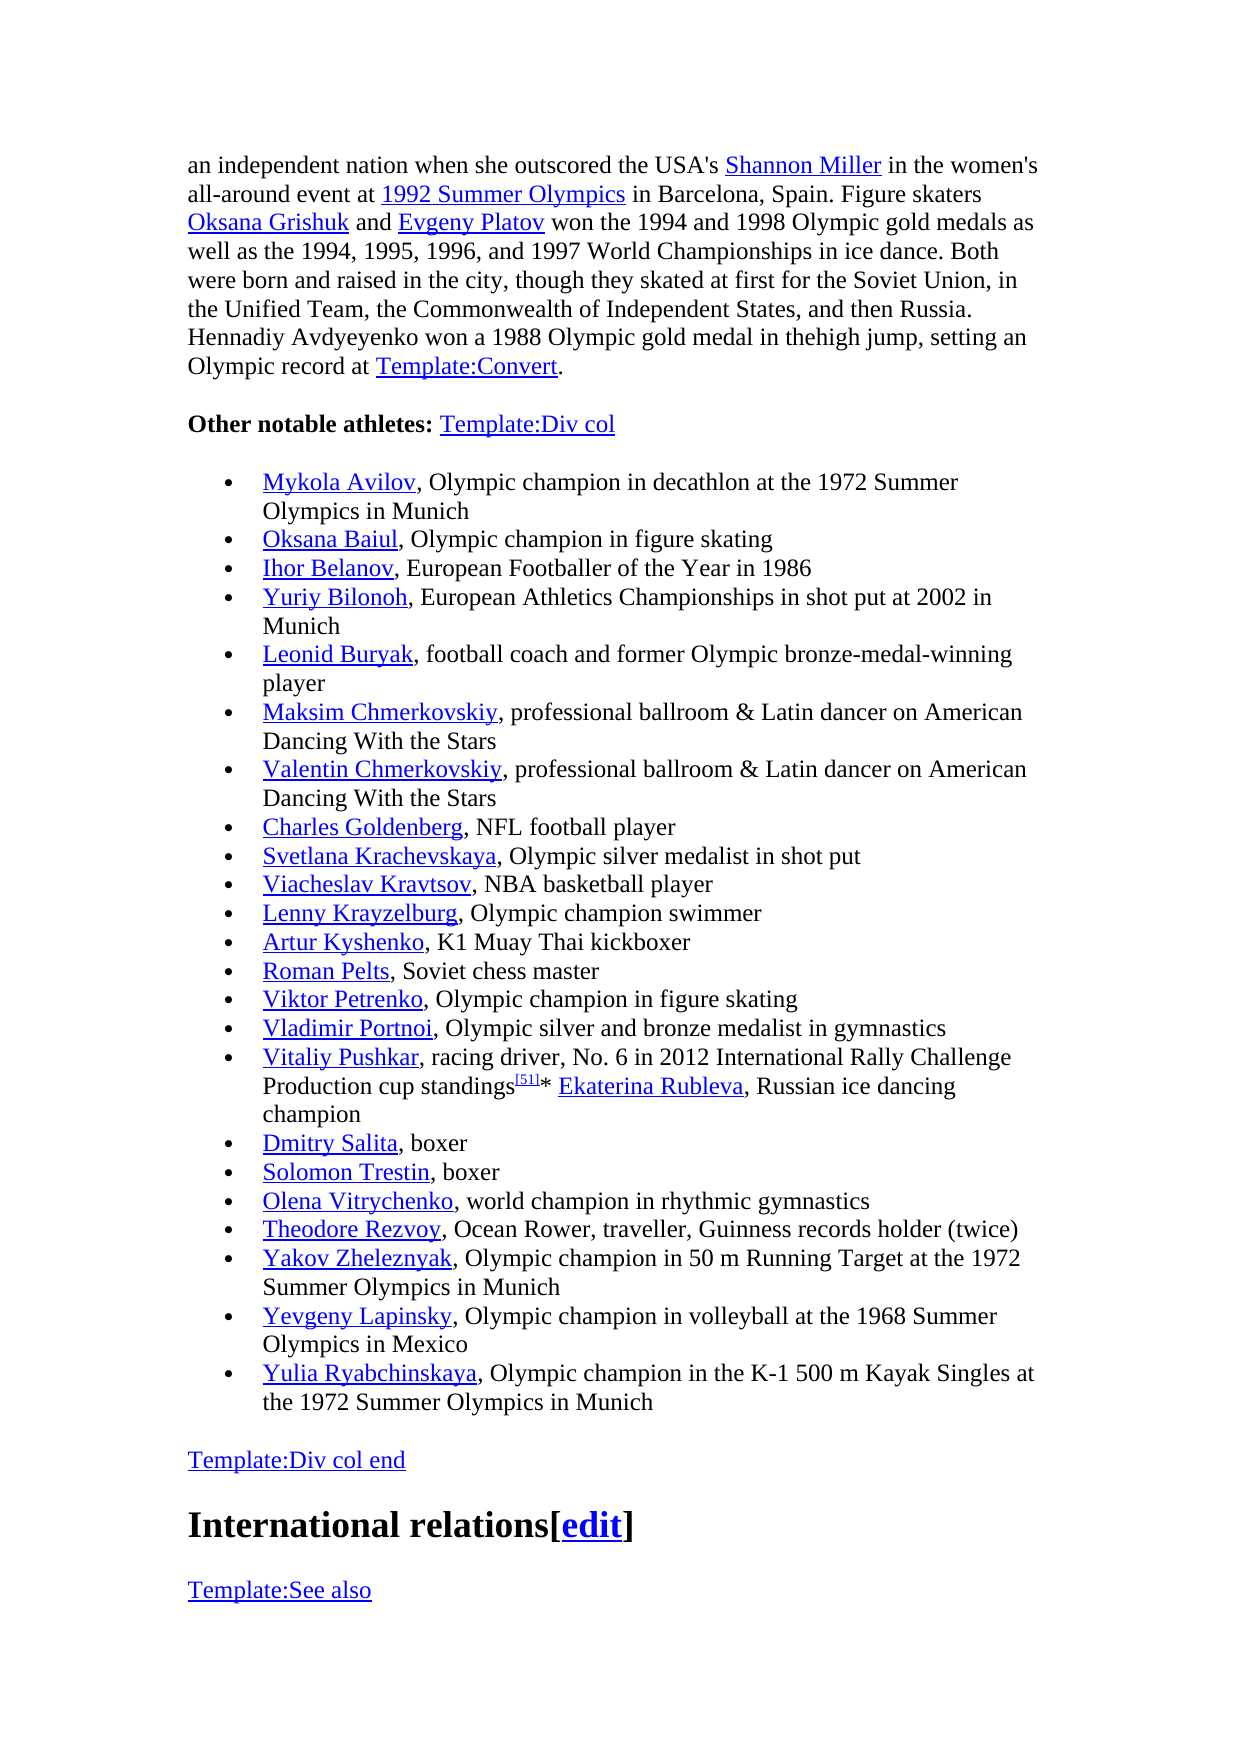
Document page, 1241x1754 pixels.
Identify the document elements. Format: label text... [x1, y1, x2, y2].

list Artur Kyshenko, K1 Muay Thai kickboxer [225, 927, 1053, 956]
list Dmitry Salita, boxer [225, 1128, 1053, 1157]
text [187, 150, 1053, 380]
list Lenny Krayzelburg, Olympic champion swimmer [225, 898, 1053, 927]
list Mykola Avilov, Olympic champion in decathlon at the 1972 Summer Olympics in Munich [225, 467, 1053, 524]
list Viacheslav Kravtsov, NBA basketball player [225, 869, 1053, 898]
list Yuriy Bilonoh, European Athletics Championships in shot put at 2002 in Munich [225, 582, 1053, 639]
list Vitaliy Pushkar, racing driver, No. 6 in 2012 International Rally Challenge Production cup standings[51]* Ekaterina Rubleva, Russian ice dancing champion [225, 1042, 1053, 1128]
list Yulia Ryabchinskaya, Olympic champion in the K-1 500 m Kayak Singles at the 1972 Summer Olympics in Munich [225, 1358, 1053, 1416]
list Vladimir Portnoi, Olympic silver and bronze medalist in gymnastics [225, 1013, 1053, 1042]
list Roman Pelts, Soviet chess master [225, 956, 1053, 984]
list Valentin Chmerkovskiy, professional ballroom & Latin dancer on American Dancing With the Stars [225, 754, 1053, 812]
list Olena Vitrychenko, world champion in rhythmic gymnastics [225, 1186, 1053, 1214]
list Maksim Chmerkovskiy, professional ballroom & Latin dancer on American Dancing With the Stars [225, 697, 1053, 754]
text Template:See also [187, 1575, 1053, 1604]
text Template:Div col end [187, 1445, 1053, 1474]
list Oksana Baiul, Olympic champion in figure skating [225, 524, 1053, 553]
list Yakov Zheleznyak, Olympic champion in 50 m Running Target at the 1972 Summer Olympics in Munich [225, 1243, 1053, 1301]
list Charles Goldenberg, NFL football player [225, 812, 1053, 841]
list Leonid Buryak, football coach and former Olympic bronze-medal-winning player [225, 639, 1053, 697]
list Svetlana Krachevskaya, Olympic silver medalist in shot put [225, 841, 1053, 869]
list Theodore Rezvoy, Ocean Rower, traveller, Guinness records holder (twice) [225, 1214, 1053, 1243]
list Viktor Petrenko, Olympic champion in figure skating [225, 984, 1053, 1013]
text Other notable athletes: Template:Div col [187, 409, 1053, 438]
subtitle International relations[edit] [187, 1503, 1053, 1546]
list Yevgeny Lapinsky, Olympic champion in volleyball at the 1968 Summer Olympics in Mexico [225, 1301, 1053, 1358]
list Ihor Belanov, European Footballer of the Year in 1986 [225, 553, 1053, 582]
list Solomon Trestin, boxer [225, 1157, 1053, 1186]
